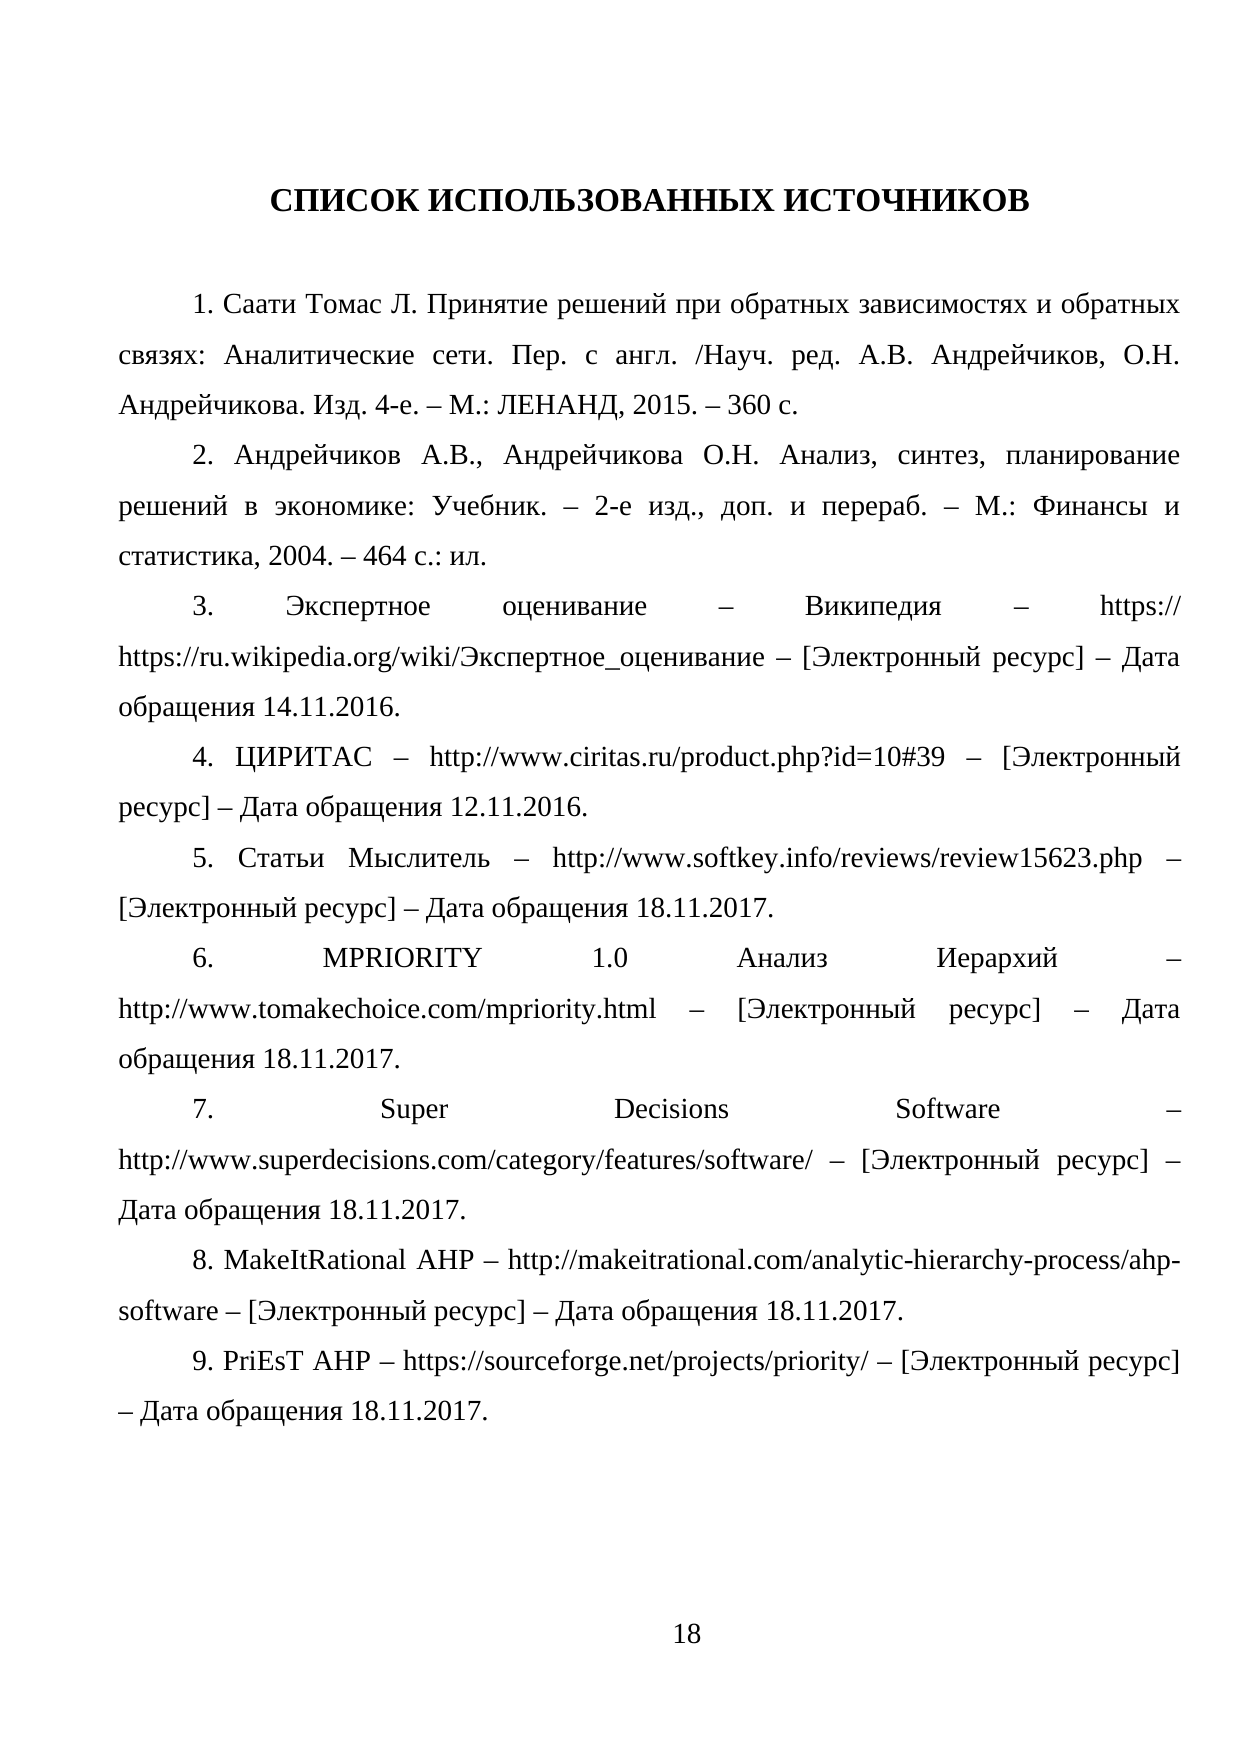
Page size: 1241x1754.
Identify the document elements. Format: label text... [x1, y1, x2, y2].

text 6. MPRIORITY 1.0 Анализ Иерархий – http://www.tomakechoice.com/mpriority.html – [Электронный ресурс] – Дата обращения 18.11.2017. [118, 941, 1181, 1075]
text 9. PriEsT AHP – https://sourceforge.net/projects/priority/ – [Электронный ресурс] – Дата обращения 18.11.2017. [118, 1343, 1181, 1427]
text 3. Экспертное оценивание – Википедия – https:// https://ru.wikipedia.org/wiki/Экспертное_оценивание – [Электронный ресурс] – Дата обращения 14.11.2016. [118, 588, 1181, 722]
text 8. MakeItRational AHP – http://makeitrational.com/analytic-hierarchy-process/ahp-software – [Электронный ресурс] – Дата обращения 18.11.2017. [118, 1242, 1181, 1326]
text 4. ЦИРИТАС – http://www.ciritas.ru/product.php?id=10#39 – [Электронный ресурс] – Дата обращения 12.11.2016. [118, 739, 1181, 823]
text СПИСОК ИСПОЛЬЗОВАННЫХ ИСТОЧНИКОВ [118, 180, 1181, 218]
text 5. Статьи Мыслитель – http://www.softkey.info/reviews/review15623.php – [Электронный ресурс] – Дата обращения 18.11.2017. [118, 840, 1181, 924]
text 7. Super Decisions Software – http://www.superdecisions.com/category/features/software/ – [Электронный ресурс] – Дата обращения 18.11.2017. [118, 1091, 1181, 1226]
text 2. Андрейчиков А.В., Андрейчикова О.Н. Анализ, синтез, планирование решений в экономике: Учебник. – 2-е изд., доп. и перераб. – М.: Финансы и статистика, 2004. – 464 с.: ил. [118, 437, 1181, 572]
text 1. Саати Томас Л. Принятие решений при обратных зависимостях и обратных связях: Аналитические сети. Пер. с англ. /Науч. ред. А.В. Андрейчиков, О.Н. Андрейчикова. Изд. 4-е. – М.: ЛЕНАНД, 2015. – 360 с. [118, 286, 1181, 421]
